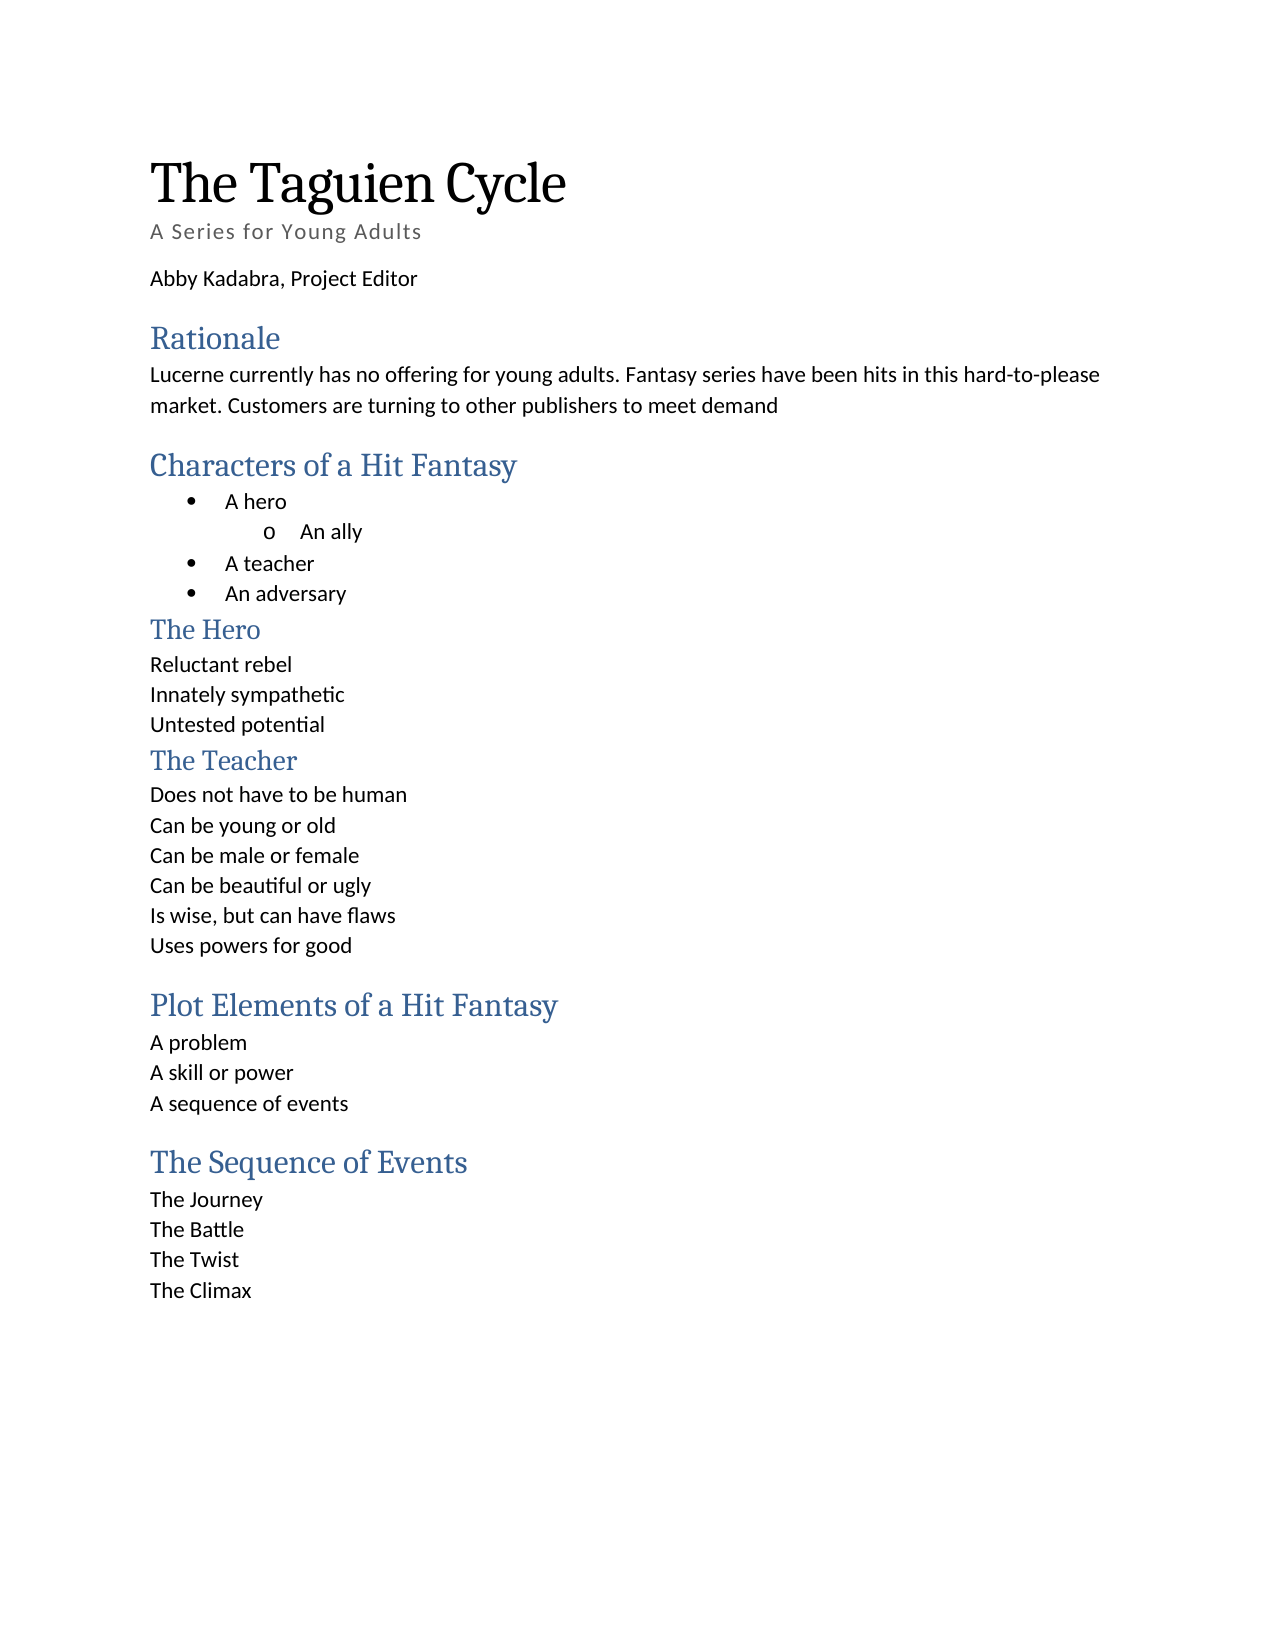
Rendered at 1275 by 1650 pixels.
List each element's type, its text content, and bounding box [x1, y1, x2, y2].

text A sequence of events [150, 1089, 1125, 1117]
text The Twist [150, 1246, 1125, 1274]
text Does not have to be human [150, 781, 1125, 809]
subtitle Characters of a Hit Fantasy [150, 446, 1125, 484]
text The Journey [150, 1185, 1125, 1213]
list A hero [187, 487, 1125, 515]
list An adversary [187, 579, 1125, 607]
subtitle Plot Elements of a Hit Fantasy [150, 987, 1125, 1025]
subtitle Rationale [150, 319, 1125, 357]
text Uses powers for good [150, 932, 1125, 960]
subtitle A Series for Young Adults [150, 217, 1125, 245]
text A skill or power [150, 1058, 1125, 1086]
text Can be young or old [150, 811, 1125, 839]
text Abby Kadabra, Project Editor [150, 264, 1125, 292]
text Untested potential [150, 710, 1125, 738]
list A teacher [187, 549, 1125, 577]
text The Climax [150, 1276, 1125, 1304]
text Innately sympathetic [150, 680, 1125, 708]
text A problem [150, 1028, 1125, 1056]
text Reluctant rebel [150, 650, 1125, 678]
title The Taguien Cycle [150, 150, 1125, 217]
list An ally [262, 517, 1125, 547]
text Lucerne currently has no offering for young adults. Fantasy series have been hits in this hard-to-please market. Customers are turning to other publishers to meet demand [150, 361, 1125, 419]
subtitle The Hero [150, 613, 1125, 647]
subtitle The Teacher [150, 744, 1125, 778]
text Can be beautiful or ugly [150, 871, 1125, 899]
text The Battle [150, 1215, 1125, 1243]
subtitle The Sequence of Events [150, 1144, 1125, 1182]
text Can be male or female [150, 841, 1125, 869]
text Is wise, but can have flaws [150, 901, 1125, 929]
